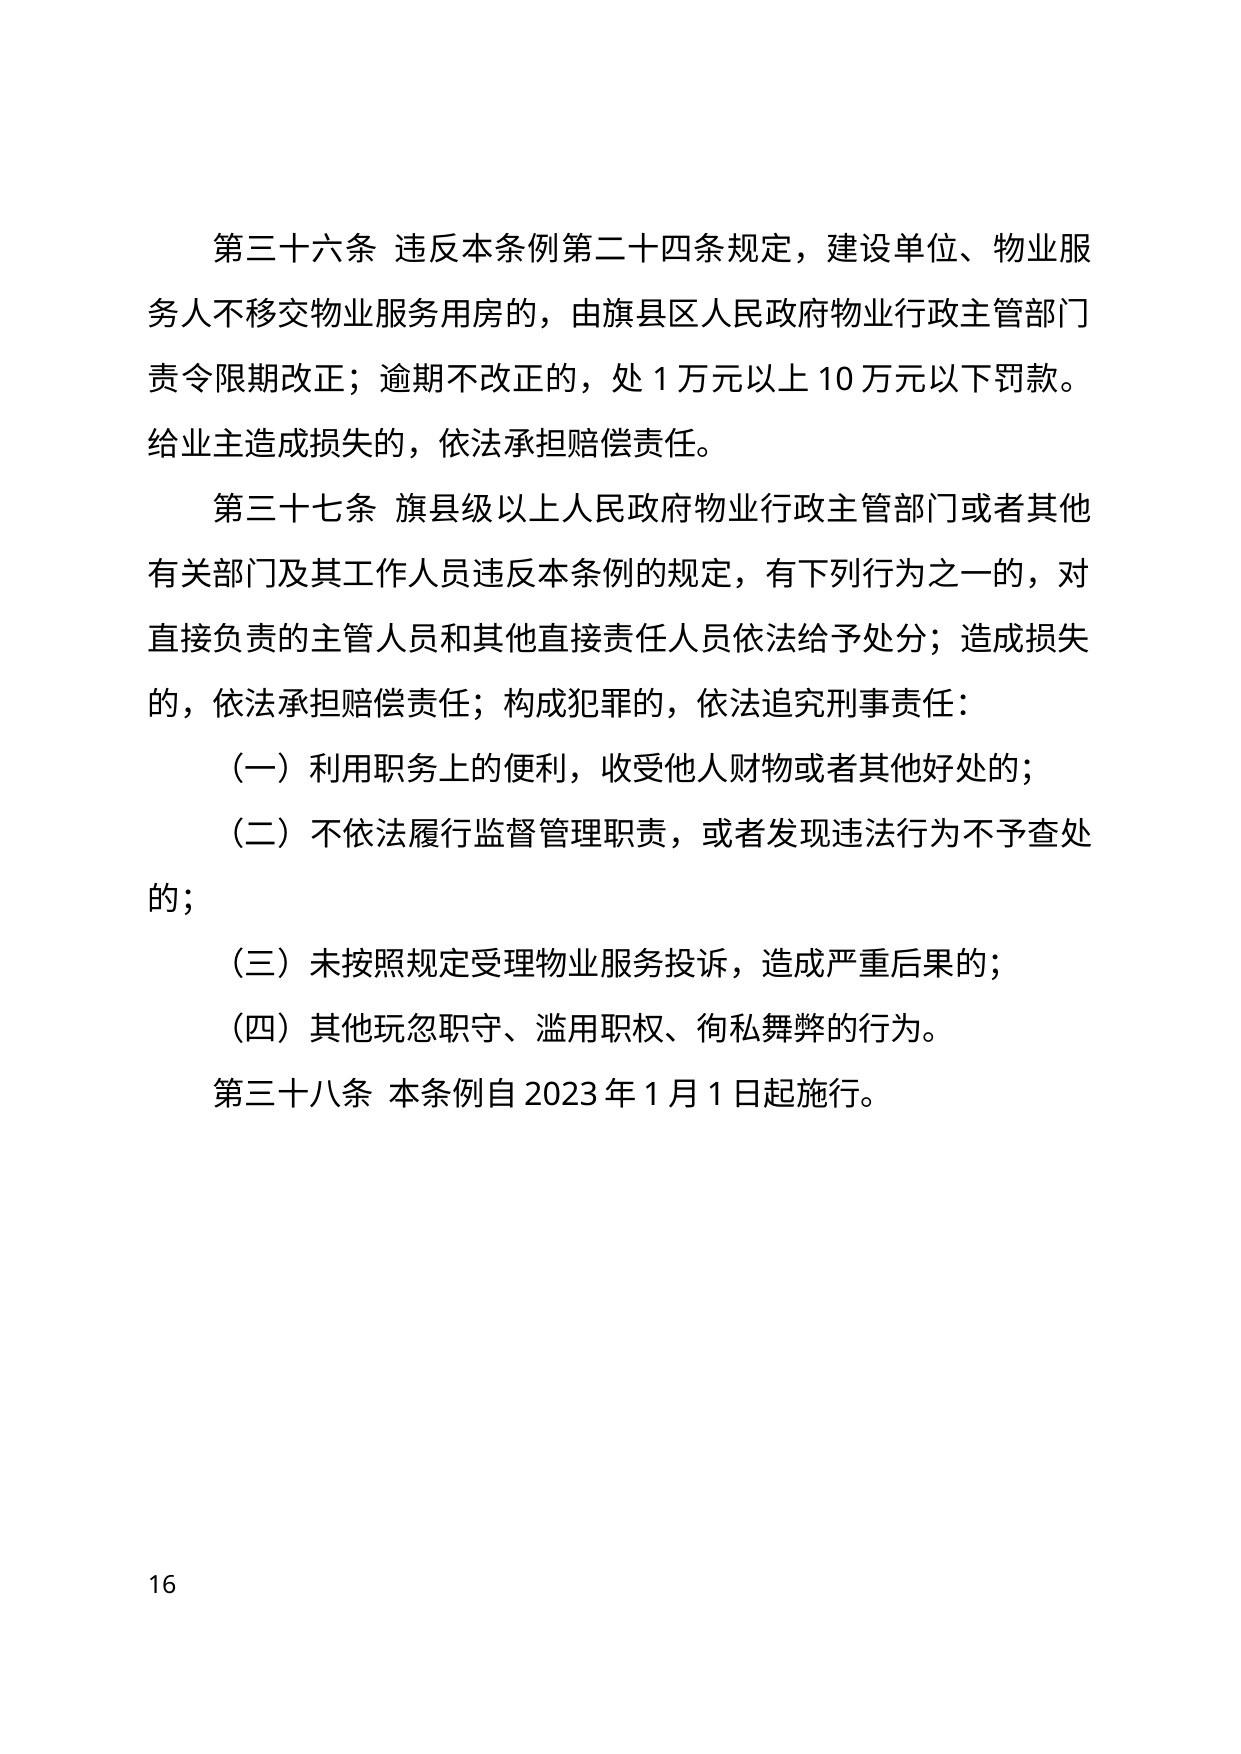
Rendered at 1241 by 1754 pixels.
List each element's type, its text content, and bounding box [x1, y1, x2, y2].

text （四）其他玩忽职守、滥用职权、徇私舞弊的行为。 [148, 994, 1092, 1059]
text （二）不依法履行监督管理职责，或者发现违法行为不予查处的； [148, 799, 1092, 929]
text （一）利用职务上的便利，收受他人财物或者其他好处的； [148, 734, 1092, 799]
text 第三十六条 违反本条例第二十四条规定，建设单位、物业服务人不移交物业服务用房的，由旗县区人民政府物业行政主管部门责令限期改正；逾期不改正的，处1万元以上10万元以下罚款。给业主造成损失的，依法承担赔偿责任。 [148, 214, 1092, 474]
text （三）未按照规定受理物业服务投诉，造成严重后果的； [148, 929, 1092, 994]
text 第三十七条 旗县级以上人民政府物业行政主管部门或者其他有关部门及其工作人员违反本条例的规定，有下列行为之一的，对直接负责的主管人员和其他直接责任人员依法给予处分；造成损失的，依法承担赔偿责任；构成犯罪的，依法追究刑事责任： [148, 474, 1092, 734]
text 第三十八条 本条例自2023年1月1日起施行。 [148, 1059, 1092, 1124]
